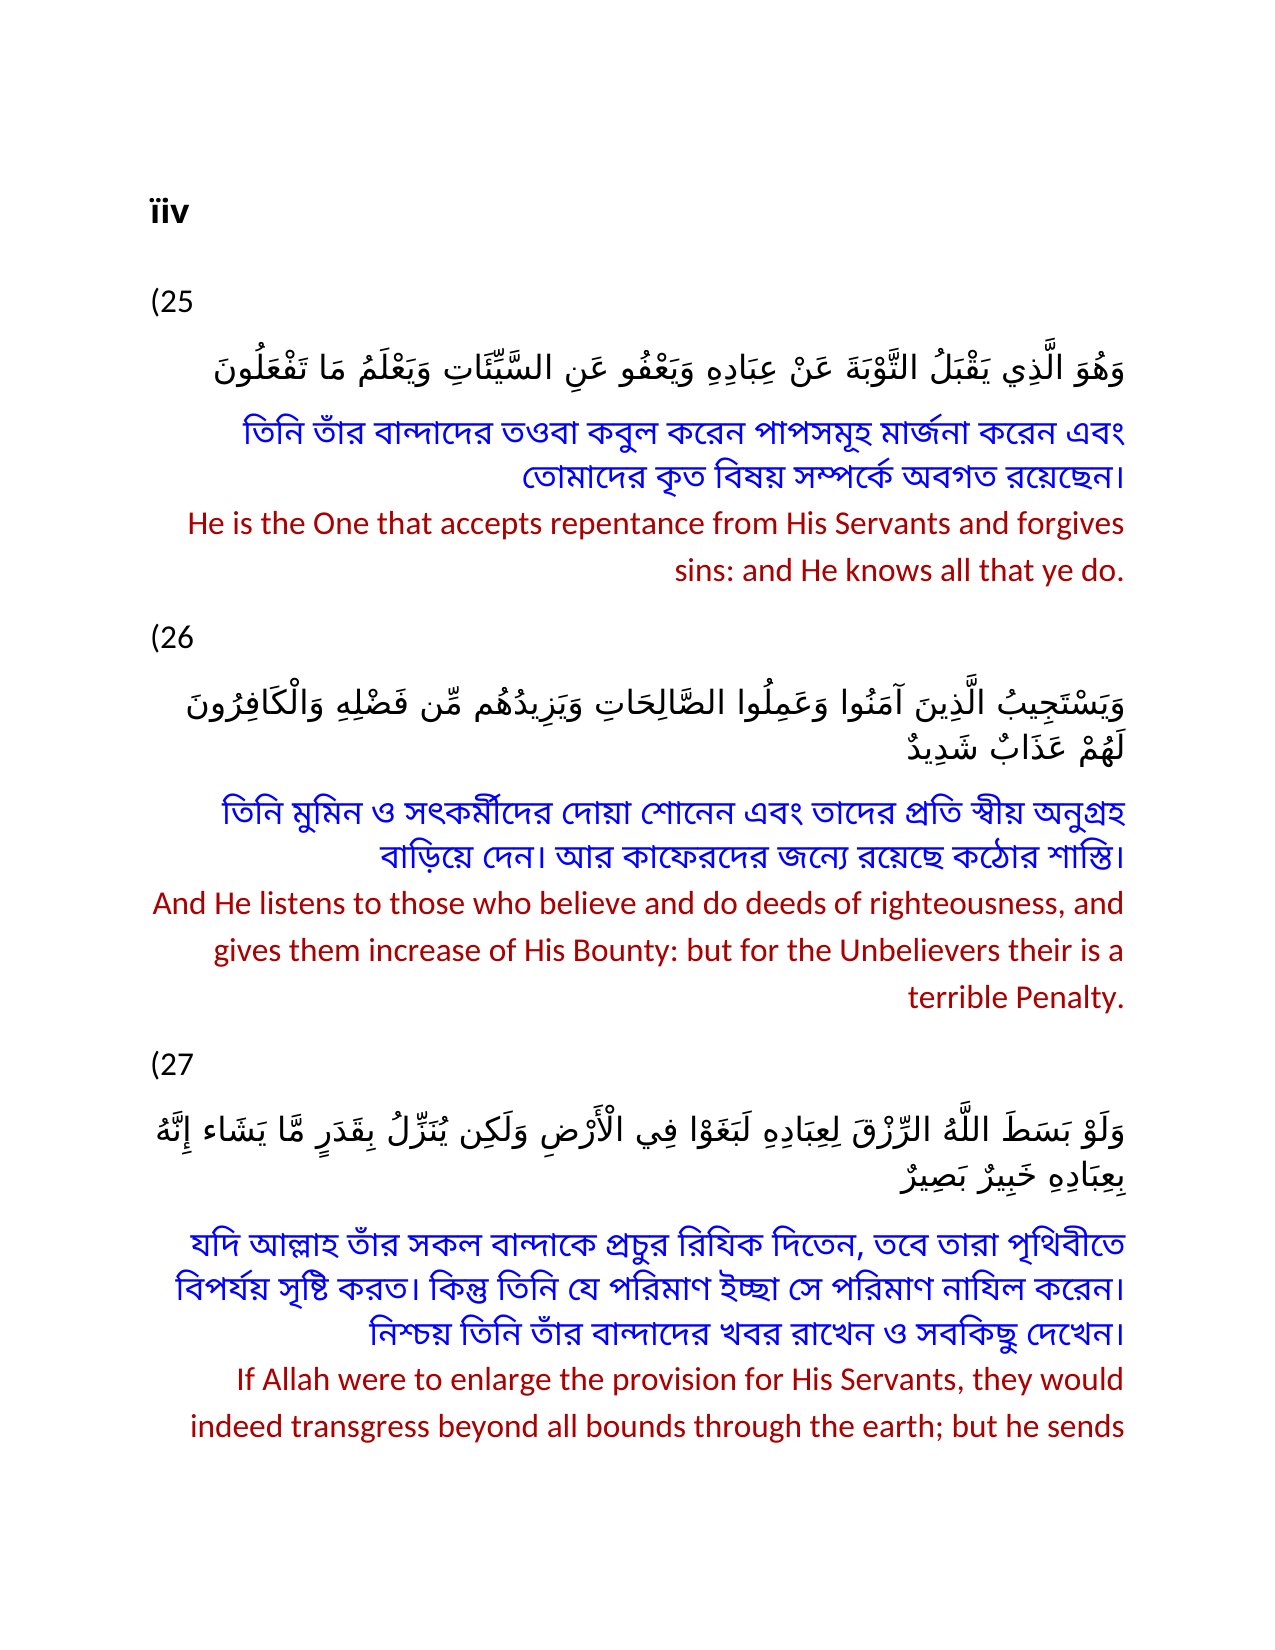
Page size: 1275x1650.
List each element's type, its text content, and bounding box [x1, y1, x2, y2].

text ïiv [150, 150, 1125, 234]
text (27 [150, 1043, 1125, 1084]
text যদি আল্লাহ তাঁর সকল বান্দাকে প্রচুর রিযিক দিতেন, তবে তারা পৃথিবীতে বিপর্যয় সৃষ্টি করত। কিন্তু তিনি যে পরিমাণ ইচ্ছা সে পরিমাণ নাযিল করেন। নিশ্চয় তিনি তাঁর বান্দাদের খবর রাখেন ও সবকিছু দেখেন। [150, 1221, 1125, 1358]
text وَيَسْتَجِيبُ الَّذِينَ آمَنُوا وَعَمِلُوا الصَّالِحَاتِ وَيَزِيدُهُم مِّن فَضْلِهِ وَالْكَافِرُونَ لَهُمْ عَذَابٌ شَدِيدٌ [150, 684, 1125, 767]
text (26 [150, 616, 1125, 657]
text তিনি তাঁর বান্দাদের তওবা কবুল করেন পাপসমূহ মার্জনা করেন এবং তোমাদের কৃত বিষয় সম্পর্কে অবগত রয়েছেন। [150, 413, 1125, 502]
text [150, 1358, 1125, 1446]
text He is the One that accepts repentance from His Servants and forgives sins: and He knows all that ye do. [150, 502, 1125, 589]
text (25 [150, 234, 1125, 321]
text তিনি মুমিন ও সৎকর্মীদের দোয়া শোনেন এবং তাদের প্রতি স্বীয় অনুগ্রহ বাড়িয়ে দেন। আর কাফেরদের জন্যে রয়েছে কঠোর শাস্তি। [150, 794, 1125, 882]
text وَهُوَ الَّذِي يَقْبَلُ التَّوْبَةَ عَنْ عِبَادِهِ وَيَعْفُو عَنِ السَّيِّئَاتِ وَيَعْلَمُ مَا تَفْعَلُونَ [150, 348, 1125, 387]
text وَلَوْ بَسَطَ اللَّهُ الرِّزْقَ لِعِبَادِهِ لَبَغَوْا فِي الْأَرْضِ وَلَكِن يُنَزِّلُ بِقَدَرٍ مَّا يَشَاء إِنَّهُ بِعِبَادِهِ خَبِيرٌ بَصِيرٌ [150, 1111, 1125, 1194]
text And He listens to those who believe and do deeds of righteousness, and gives them increase of His Bounty: but for the Unbelievers their is a terrible Penalty. [150, 882, 1125, 1016]
